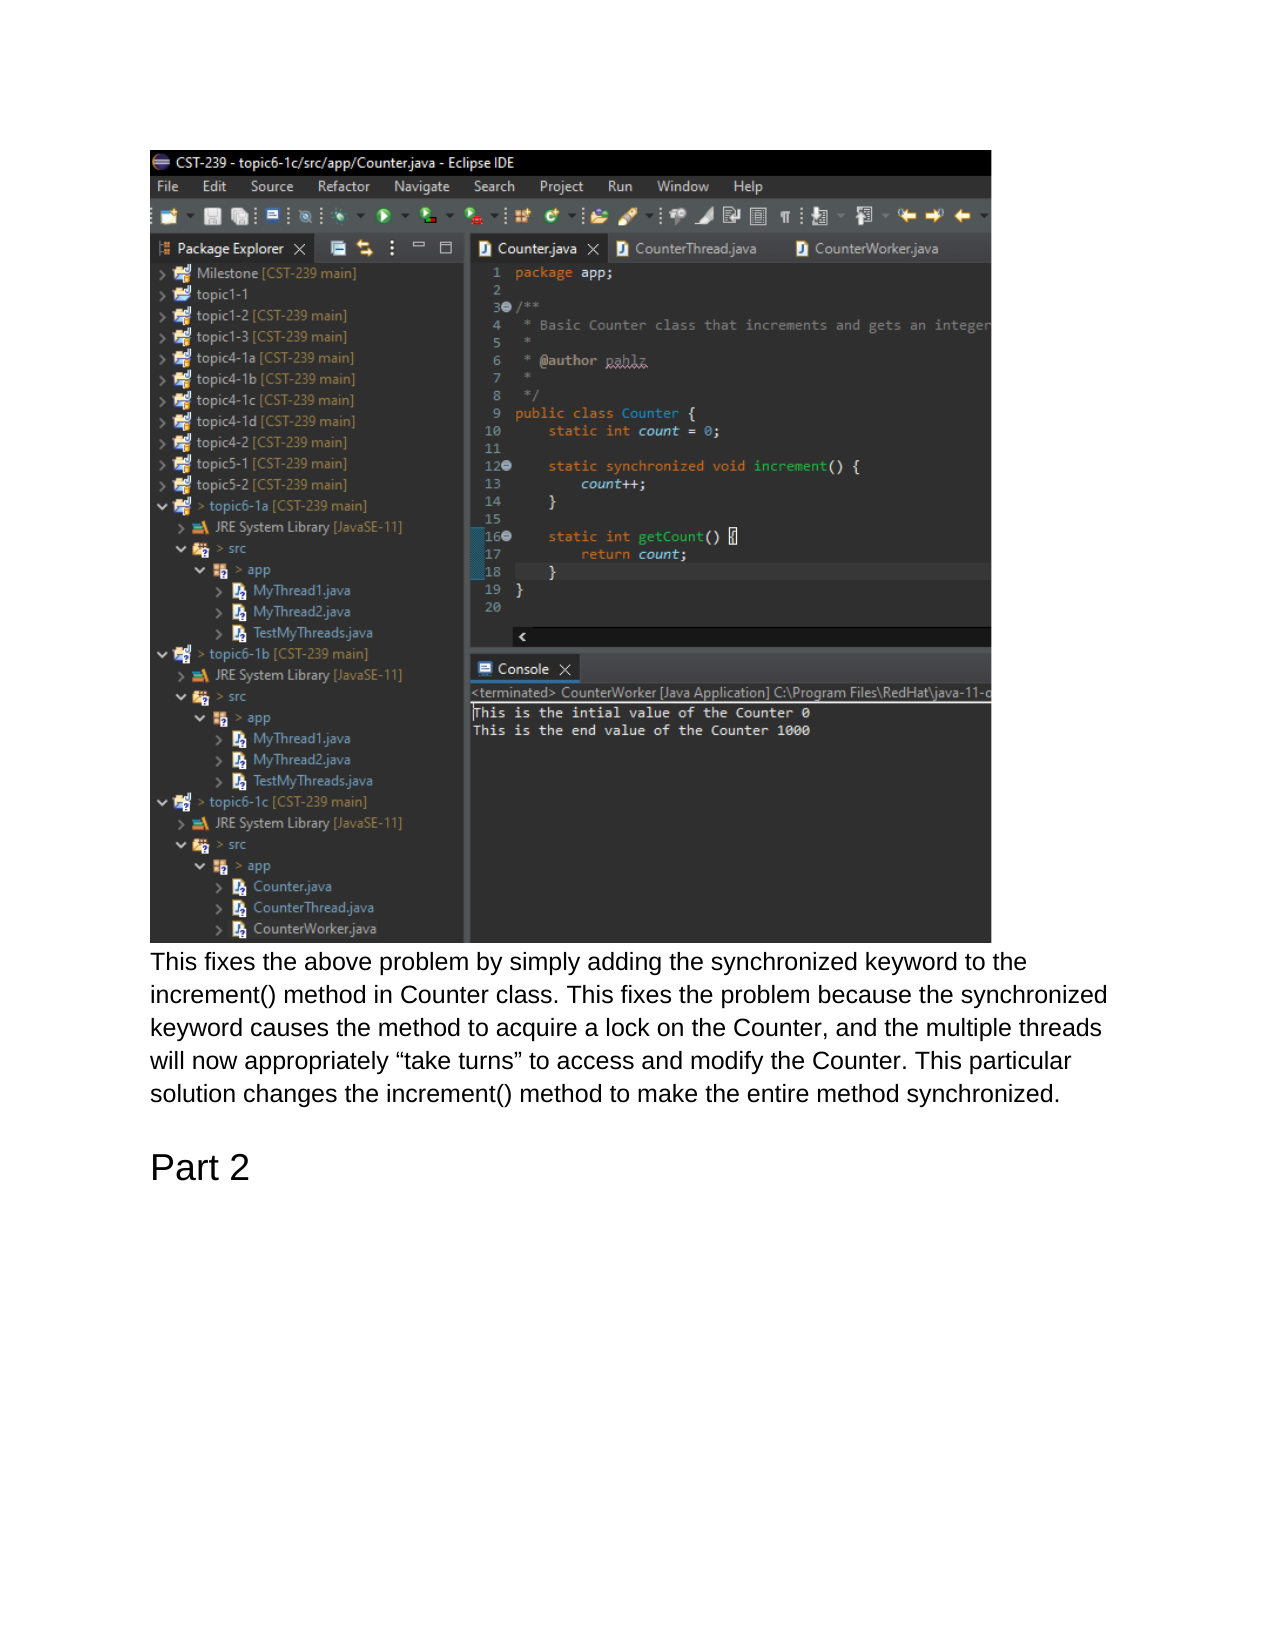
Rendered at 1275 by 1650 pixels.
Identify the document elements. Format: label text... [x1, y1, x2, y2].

text Part 2 [150, 1145, 1125, 1188]
text This fixes the above problem by simply adding the synchronized keyword to the increment() method in Counter class. This fixes the problem because the synchronized keyword causes the method to acquire a lock on the Counter, and the multiple threads will now appropriately “take turns” to access and modify the Counter. This particular solution changes the increment() method to make the entire method synchronized. [150, 947, 1125, 1108]
picture [150, 150, 992, 943]
